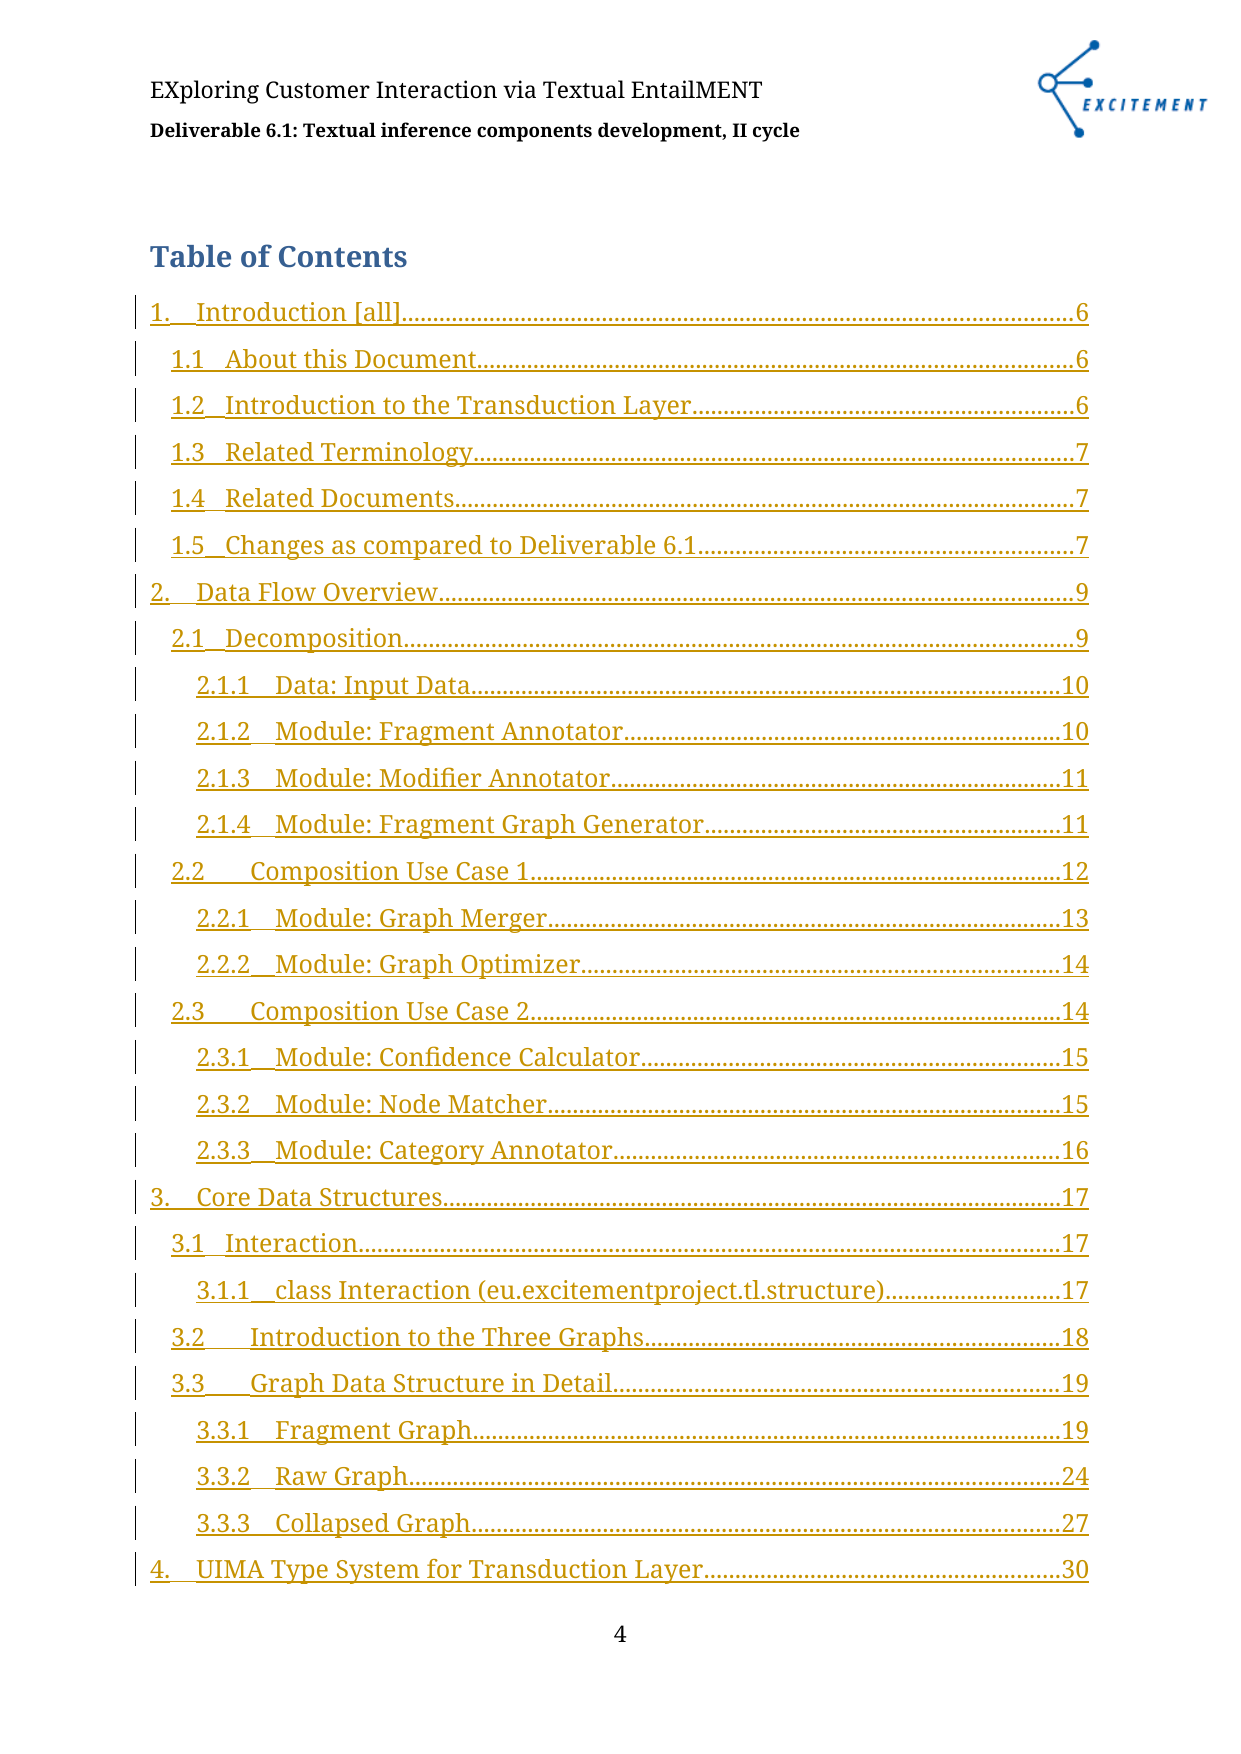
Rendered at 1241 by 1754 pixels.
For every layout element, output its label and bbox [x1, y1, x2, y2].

picture [1028, 29, 1212, 152]
